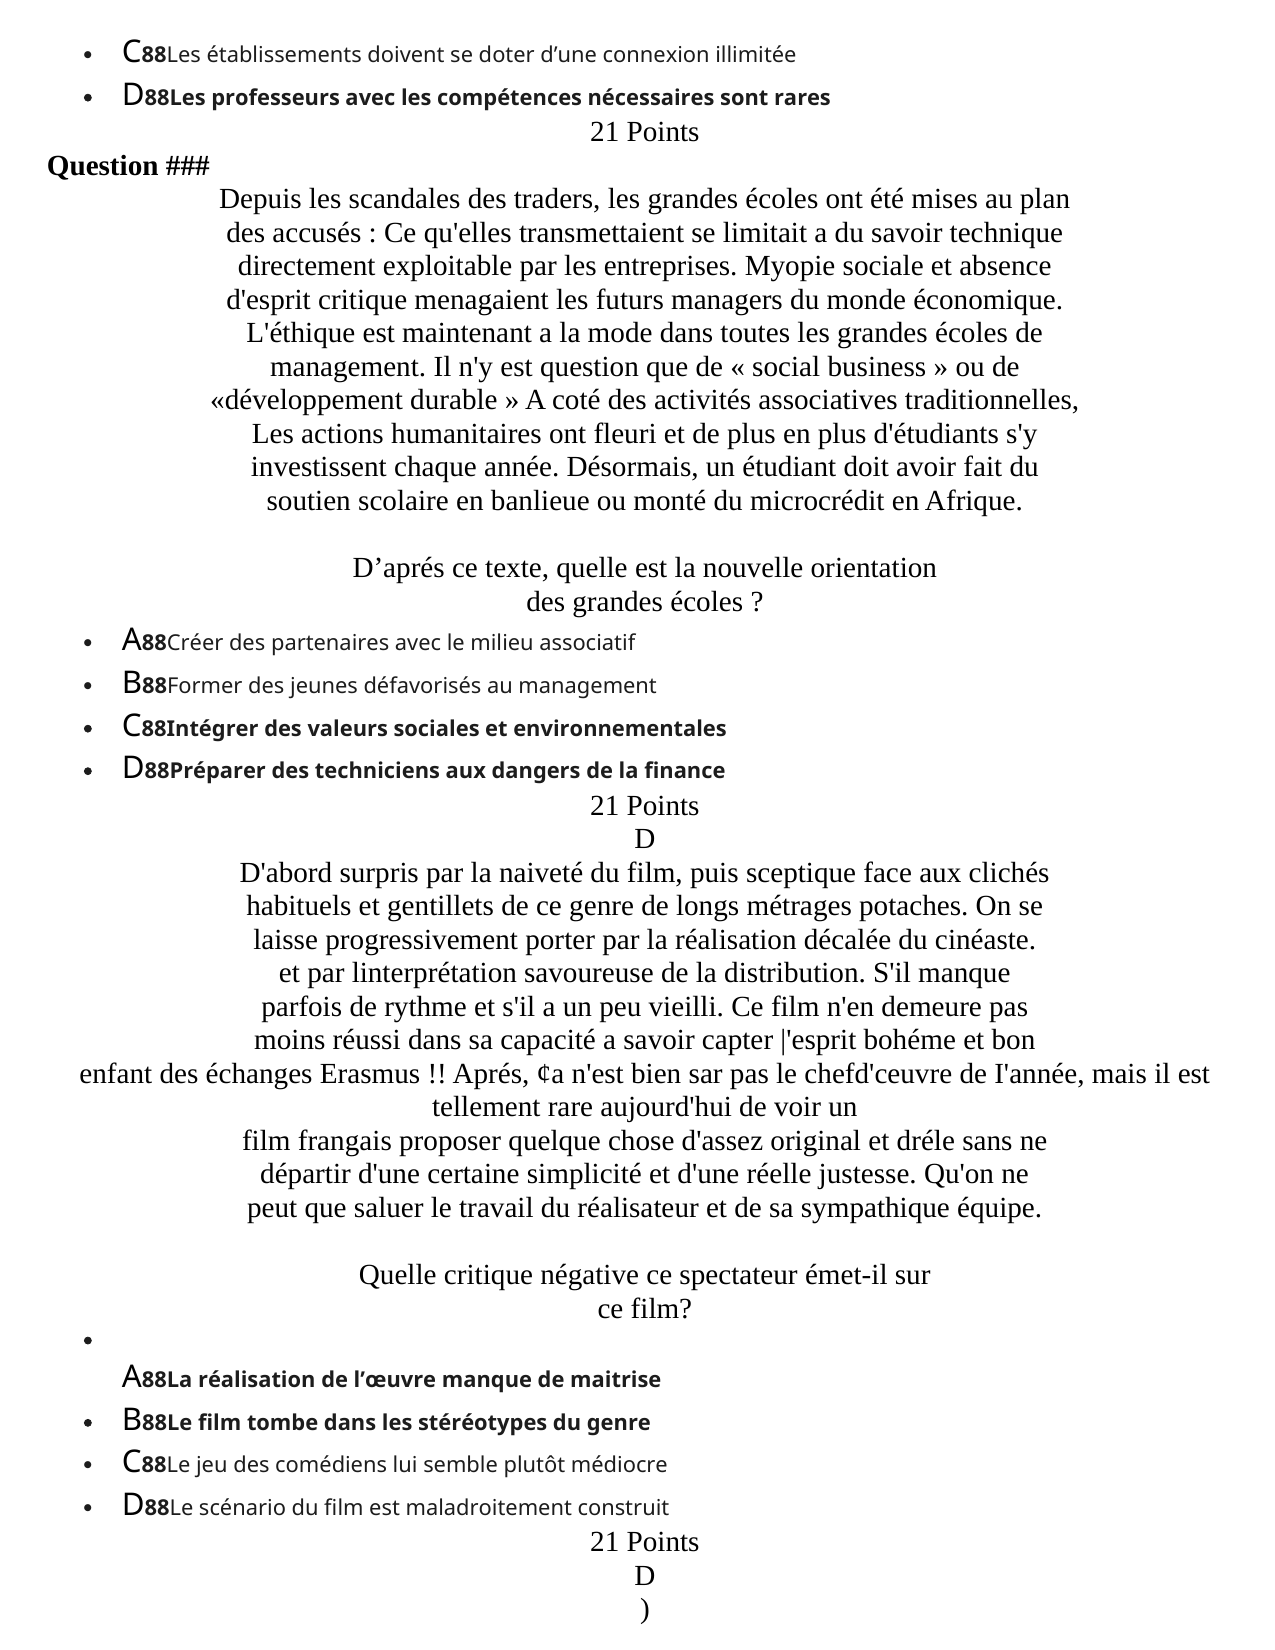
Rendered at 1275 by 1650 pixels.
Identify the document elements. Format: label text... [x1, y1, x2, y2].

text parfois de rythme et s'il a un peu vieilli. Ce film n'en demeure pas [47, 989, 1243, 1022]
text Quelle critique négative ce spectateur émet-il sur [47, 1257, 1243, 1291]
text D [47, 1558, 1243, 1592]
text investissent chaque année. Désormais, un étudiant doit avoir fait du [47, 449, 1243, 483]
text moins réussi dans sa capacité a savoir capter |'esprit bohéme et bon [47, 1022, 1243, 1056]
list D88Préparer des techniciens aux dangers de la finance [84, 745, 1243, 788]
text soutien scolaire en banlieue ou monté du microcrédit en Afrique. [47, 483, 1243, 517]
text d'esprit critique menagaient les futurs managers du monde économique. [47, 282, 1243, 315]
text «développement durable » A coté des activités associatives traditionnelles, [47, 382, 1243, 416]
text L'éthique est maintenant a la mode dans toutes les grandes écoles de [47, 315, 1243, 349]
text management. Il n'y est question que de « social business » ou de [47, 349, 1243, 382]
text film frangais proposer quelque chose d'assez original et dréle sans ne [47, 1123, 1243, 1157]
text D’aprés ce texte, quelle est la nouvelle orientation [47, 550, 1243, 584]
list C88Le jeu des comédiens lui semble plutôt médiocre [84, 1439, 1243, 1482]
text ) [47, 1592, 1243, 1625]
text Question ### [47, 148, 1243, 181]
text des accusés : Ce qu'elles transmettaient se limitait a du savoir technique [47, 215, 1243, 248]
text Les actions humanitaires ont fleuri et de plus en plus d'étudiants s'y [47, 416, 1243, 449]
text et par linterprétation savoureuse de la distribution. S'il manque [47, 955, 1243, 989]
text laisse progressivement porter par la réalisation décalée du cinéaste. [47, 922, 1243, 955]
text enfant des échanges Erasmus !! Aprés, ¢a n'est bien sar pas le chefd'ceuvre de I'année, mais il est tellement rare aujourd'hui de voir un [47, 1056, 1243, 1123]
list C88Les établissements doivent se doter d’une connexion illimitée [84, 29, 1243, 72]
text habituels et gentillets de ce genre de longs métrages potaches. On se [47, 888, 1243, 922]
text D [47, 821, 1243, 855]
text des grandes écoles ? [47, 584, 1243, 617]
text peut que saluer le travail du réalisateur et de sa sympathique équipe. [47, 1190, 1243, 1224]
text ce film? [47, 1291, 1243, 1324]
list D88Les professeurs avec les compétences nécessaires sont rares [84, 72, 1243, 114]
text départir d'une certaine simplicité et d'une réelle justesse. Qu'on ne [47, 1157, 1243, 1190]
text 21 Points [47, 1524, 1243, 1558]
list D88Le scénario du film est maladroitement construit [84, 1482, 1243, 1524]
text 21 Points [47, 788, 1243, 821]
list B88Former des jeunes défavorisés au management [84, 660, 1243, 702]
text 21 Points [47, 114, 1243, 148]
text Depuis les scandales des traders, les grandes écoles ont été mises au plan [47, 181, 1243, 215]
list A88Créer des partenaires avec le milieu associatif [84, 617, 1243, 660]
list A88La réalisation de l’œuvre manque de maitrise [84, 1324, 1243, 1397]
list C88Intégrer des valeurs sociales et environnementales [84, 702, 1243, 745]
list B88Le film tombe dans les stéréotypes du genre [84, 1397, 1243, 1439]
text D'abord surpris par la naiveté du film, puis sceptique face aux clichés [47, 855, 1243, 888]
text directement exploitable par les entreprises. Myopie sociale et absence [47, 248, 1243, 282]
